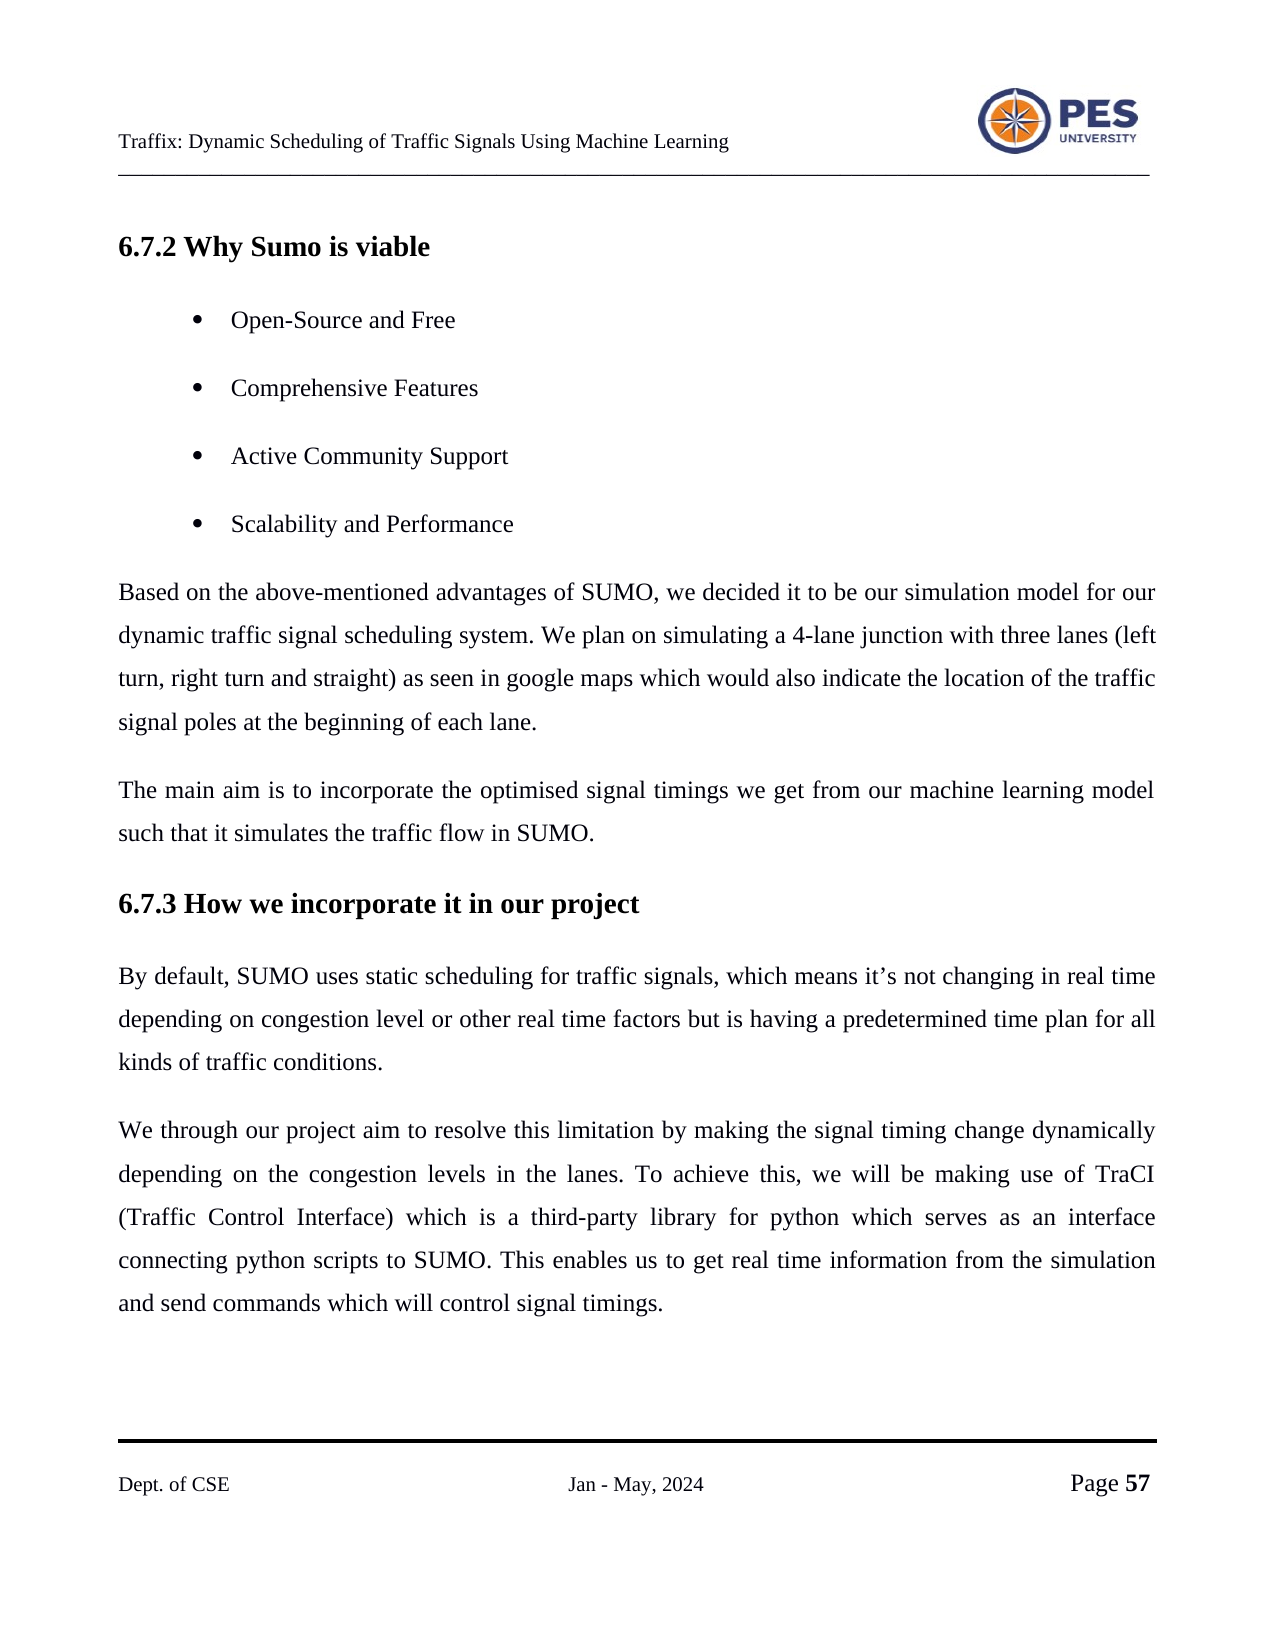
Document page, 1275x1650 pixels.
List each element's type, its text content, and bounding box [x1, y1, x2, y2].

list Scalability and Performance [193, 509, 1157, 538]
text We through our project aim to resolve this limitation by making the signal timing change dynamically depending on the congestion levels in the lanes. To achieve this, we will be making use of TraCI (Traffic Control Interface) which is a third-party library for python which serves as an interface connecting python scripts to SUMO. This enables us to get real time information from the simulation and send commands which will control signal timings. [118, 1116, 1157, 1317]
text 6.7.3 How we incorporate it in our project [118, 886, 1157, 919]
picture [976, 85, 1148, 157]
text The main aim is to incorporate the optimised signal timings we get from our machine learning model such that it simulates the traffic flow in SUMO. [118, 775, 1157, 847]
text By default, SUMO uses static scheduling for traffic signals, which means it’s not changing in real time depending on congestion level or other real time factors but is having a predetermined time plan for all kinds of traffic conditions. [118, 961, 1157, 1076]
list Active Community Support [193, 441, 1157, 470]
list Comprehensive Features [193, 373, 1157, 402]
text Based on the above-mentioned advantages of SUMO, we decided it to be our simulation model for our dynamic traffic signal scheduling system. We plan on simulating a 4-lane junction with three lanes (left turn, right turn and straight) as seen in google maps which would also indicate the location of the traffic signal poles at the beginning of each lane. [118, 577, 1157, 735]
text 6.7.2 Why Sumo is viable [118, 229, 1157, 263]
list Open-Source and Free [193, 305, 1157, 333]
